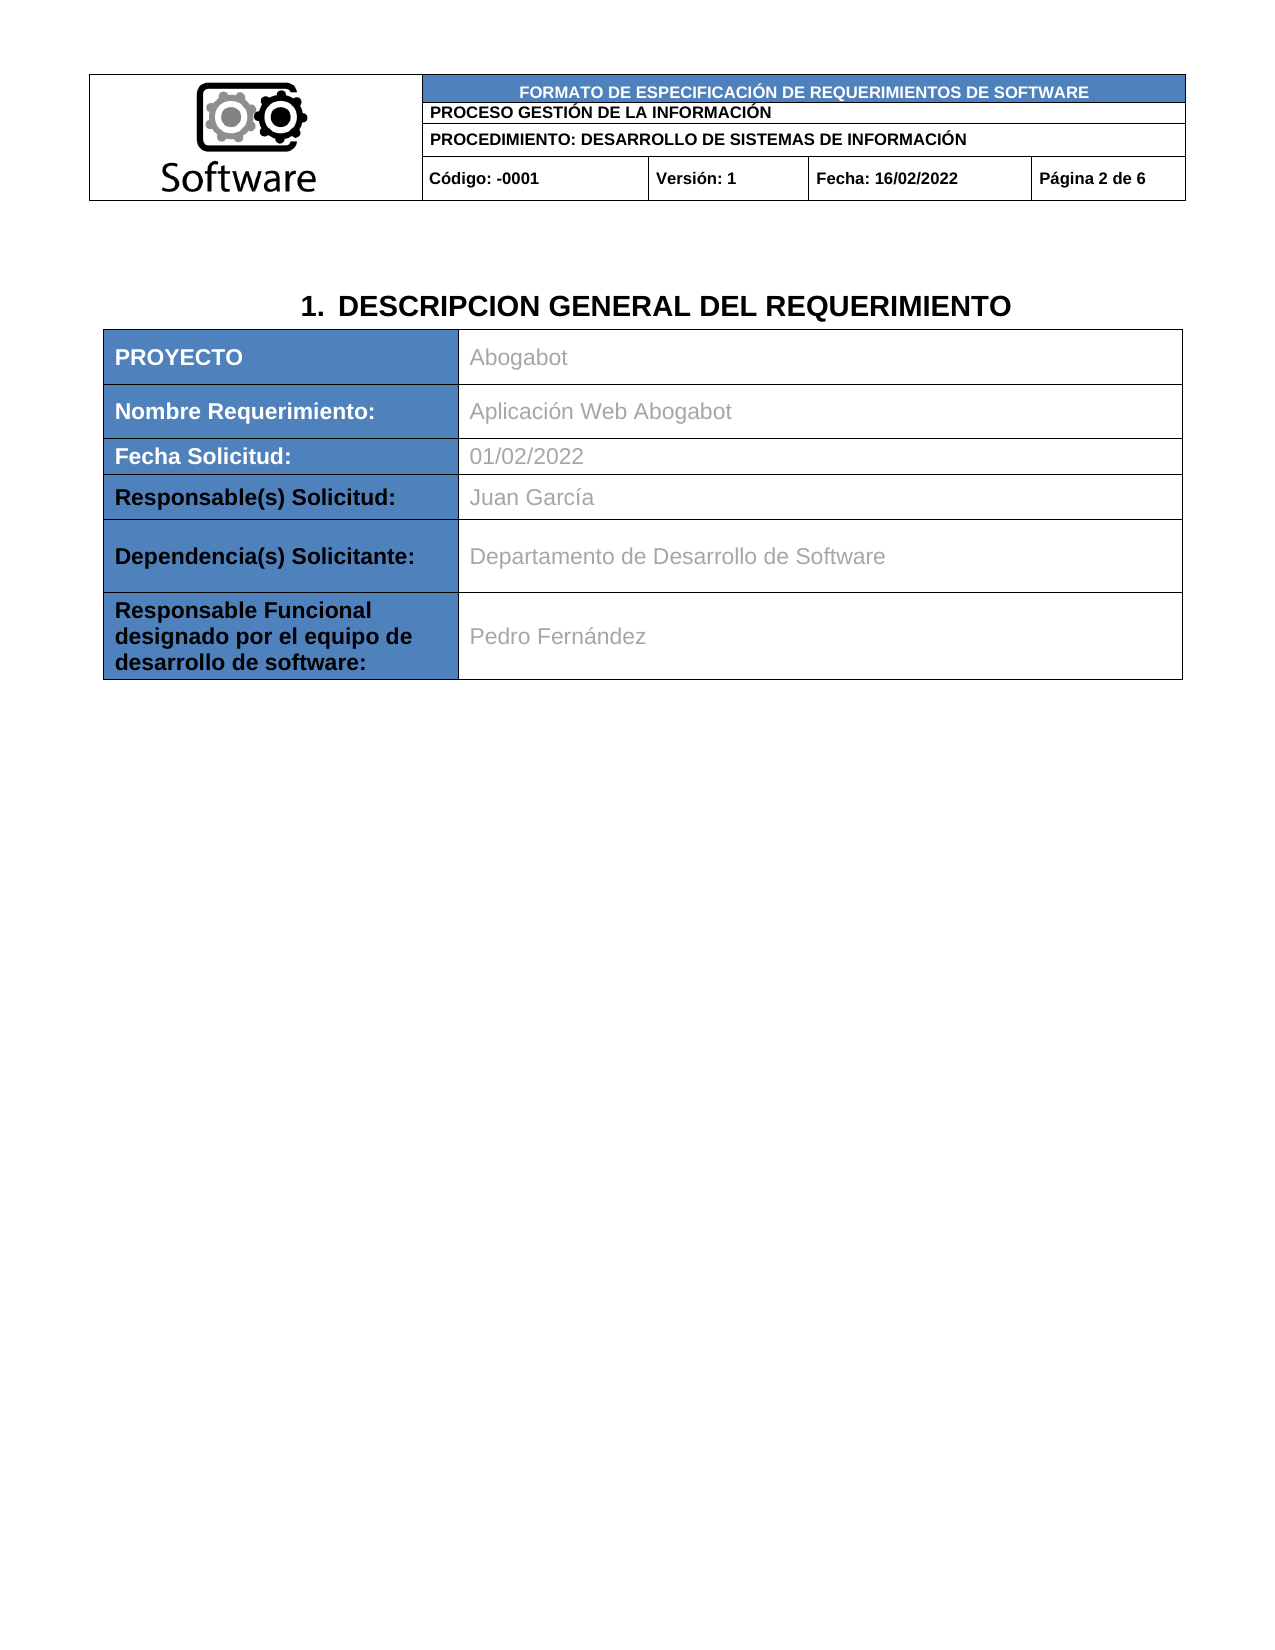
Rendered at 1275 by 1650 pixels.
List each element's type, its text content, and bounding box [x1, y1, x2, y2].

table_cell Fecha Solicitud: [104, 439, 458, 474]
table_header PROYECTO [104, 330, 458, 384]
table_cell Responsable Funcional designado por el equipo de desarrollo de software: [104, 593, 458, 679]
table_header Abogabot [459, 330, 1182, 384]
table_cell Nombre Requerimiento: [104, 385, 458, 438]
table_cell Pedro Fernández [459, 593, 1182, 679]
table_cell Aplicación Web Abogabot [459, 385, 1182, 438]
table_cell Departamento de Desarrollo de Software [459, 520, 1182, 592]
table_cell Juan García [459, 475, 1182, 519]
table_cell Responsable(s) Solicitud: [104, 475, 458, 519]
subtitle DESCRIPCION GENERAL DEL REQUERIMIENTO [215, 289, 1098, 323]
table_cell 01/02/2022 [459, 439, 1182, 474]
table_cell Dependencia(s) Solicitante: [104, 520, 458, 592]
picture [152, 75, 324, 198]
